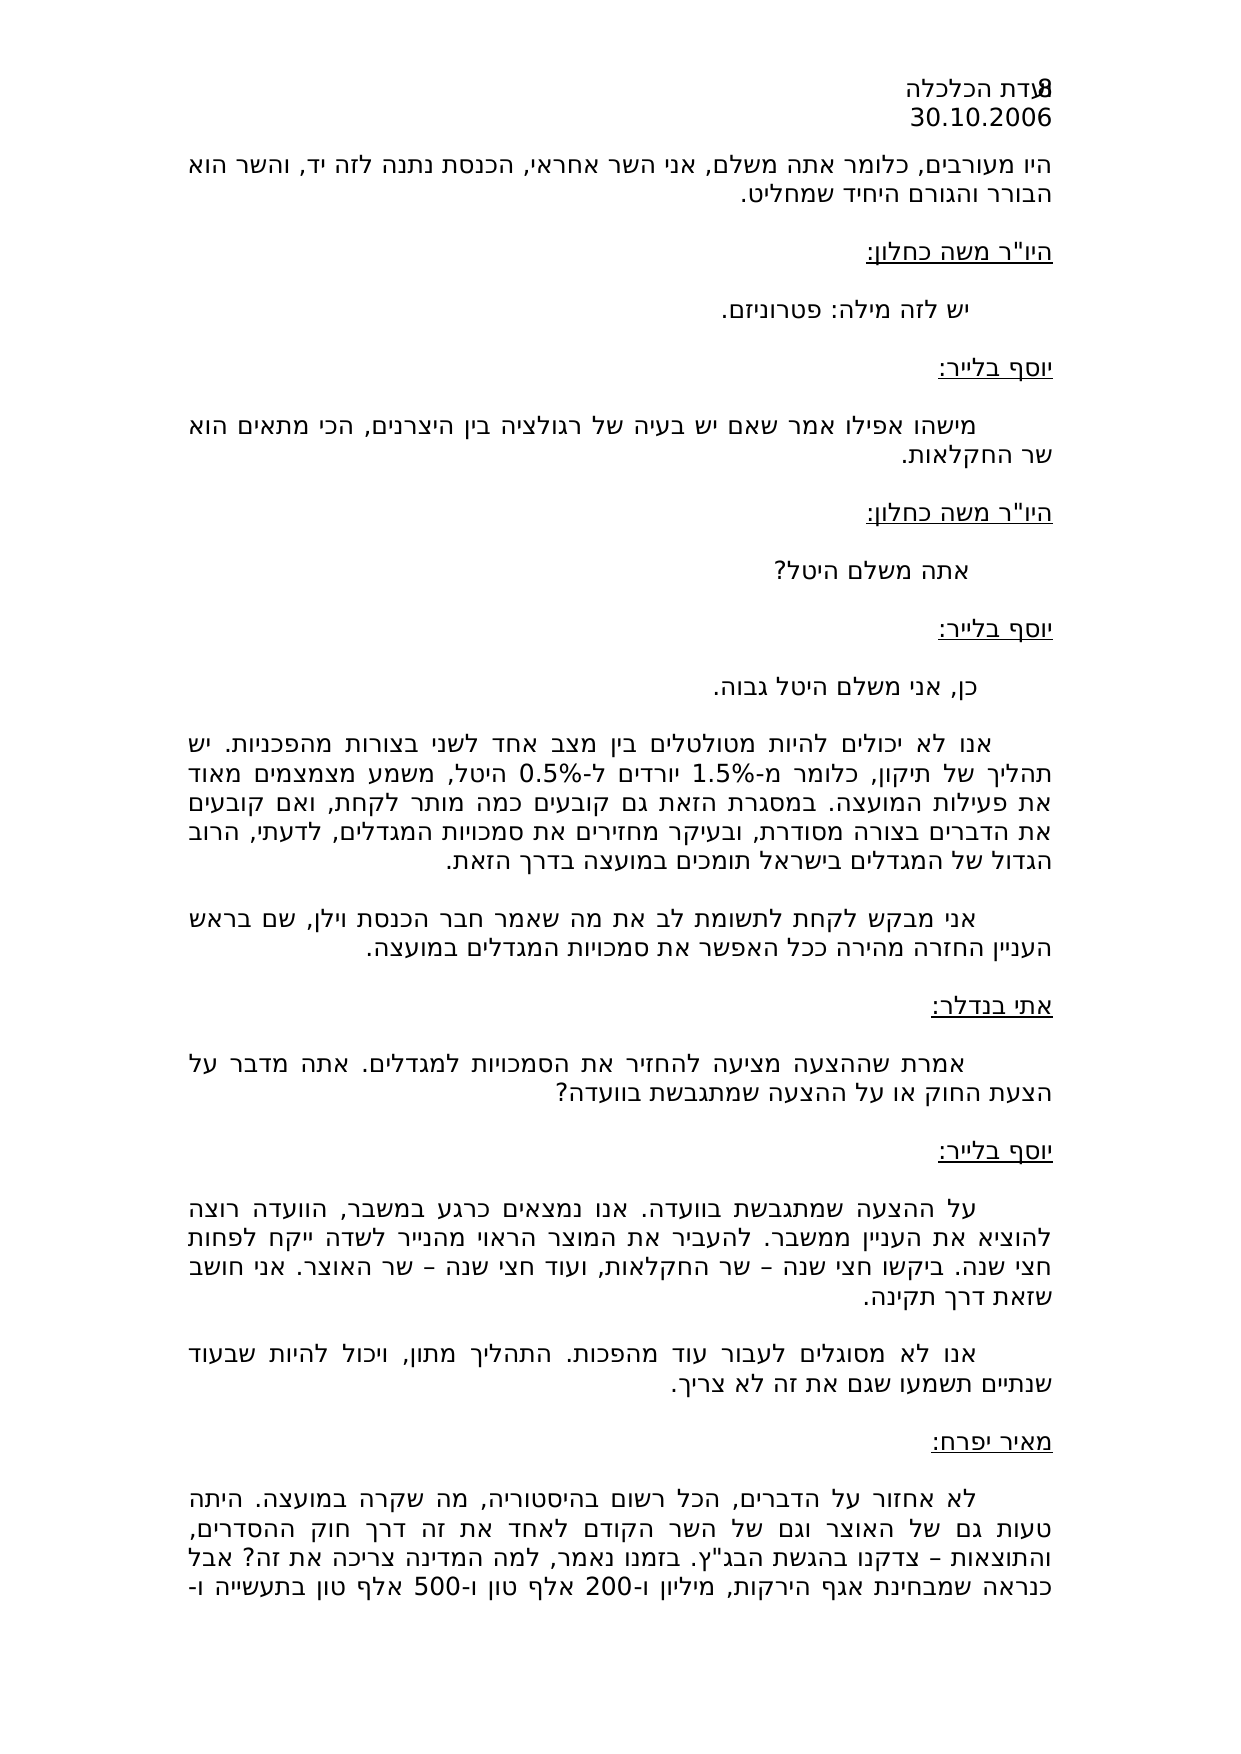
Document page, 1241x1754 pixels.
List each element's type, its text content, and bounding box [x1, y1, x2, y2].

text יש לזה מילה: פטרוניזם. [187, 295, 1053, 324]
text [187, 1484, 1053, 1601]
text היו"ר משה כחלון: [187, 237, 1053, 266]
text כן, אני משלם היטל גבוה. [187, 672, 1053, 701]
text היו"ר משה כחלון: [187, 498, 1053, 527]
text יוסף בלייר: [187, 1136, 1053, 1165]
text אנו לא יכולים להיות מטולטלים בין מצב אחד לשני בצורות מהפכניות. יש תהליך של תיקון, כלומר מ-1.5% יורדים ל-0.5% היטל, משמע מצמצמים מאוד את פעילות המועצה. במסגרת הזאת גם קובעים כמה מותר לקחת, ואם קובעים את הדברים בצורה מסודרת, ובעיקר מחזירים את סמכויות המגדלים, לדעתי, הרוב הגדול של המגדלים בישראל תומכים במועצה בדרך הזאת. [187, 729, 1053, 875]
text אתה משלם היטל? [187, 556, 1053, 585]
text מישהו אפילו אמר שאם יש בעיה של רגולציה בין היצרנים, הכי מתאים הוא שר החקלאות. [187, 411, 1053, 469]
text אנו לא מסוגלים לעבור עוד מהפכות. התהליך מתון, ויכול להיות שבעוד שנתיים תשמעו שגם את זה לא צריך. [187, 1339, 1053, 1398]
text יוסף בלייר: [187, 614, 1053, 643]
text יוסף בלייר: [187, 353, 1053, 382]
text אתי בנדלר: [187, 991, 1053, 1020]
text אני מבקש לקחת לתשומת לב את מה שאמר חבר הכנסת וילן, שם בראש העניין החזרה מהירה ככל האפשר את סמכויות המגדלים במועצה. [187, 904, 1053, 962]
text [187, 150, 1053, 208]
text אמרת שההצעה מציעה להחזיר את הסמכויות למגדלים. אתה מדבר על הצעת החוק או על ההצעה שמתגבשת בוועדה? [187, 1049, 1053, 1107]
text על ההצעה שמתגבשת בוועדה. אנו נמצאים כרגע במשבר, הוועדה רוצה להוציא את העניין ממשבר. להעביר את המוצר הראוי מהנייר לשדה ייקח לפחות חצי שנה. ביקשו חצי שנה – שר החקלאות, ועוד חצי שנה – שר האוצר. אני חושב שזאת דרך תקינה. [187, 1194, 1053, 1311]
text מאיר יפרח: [187, 1427, 1053, 1456]
